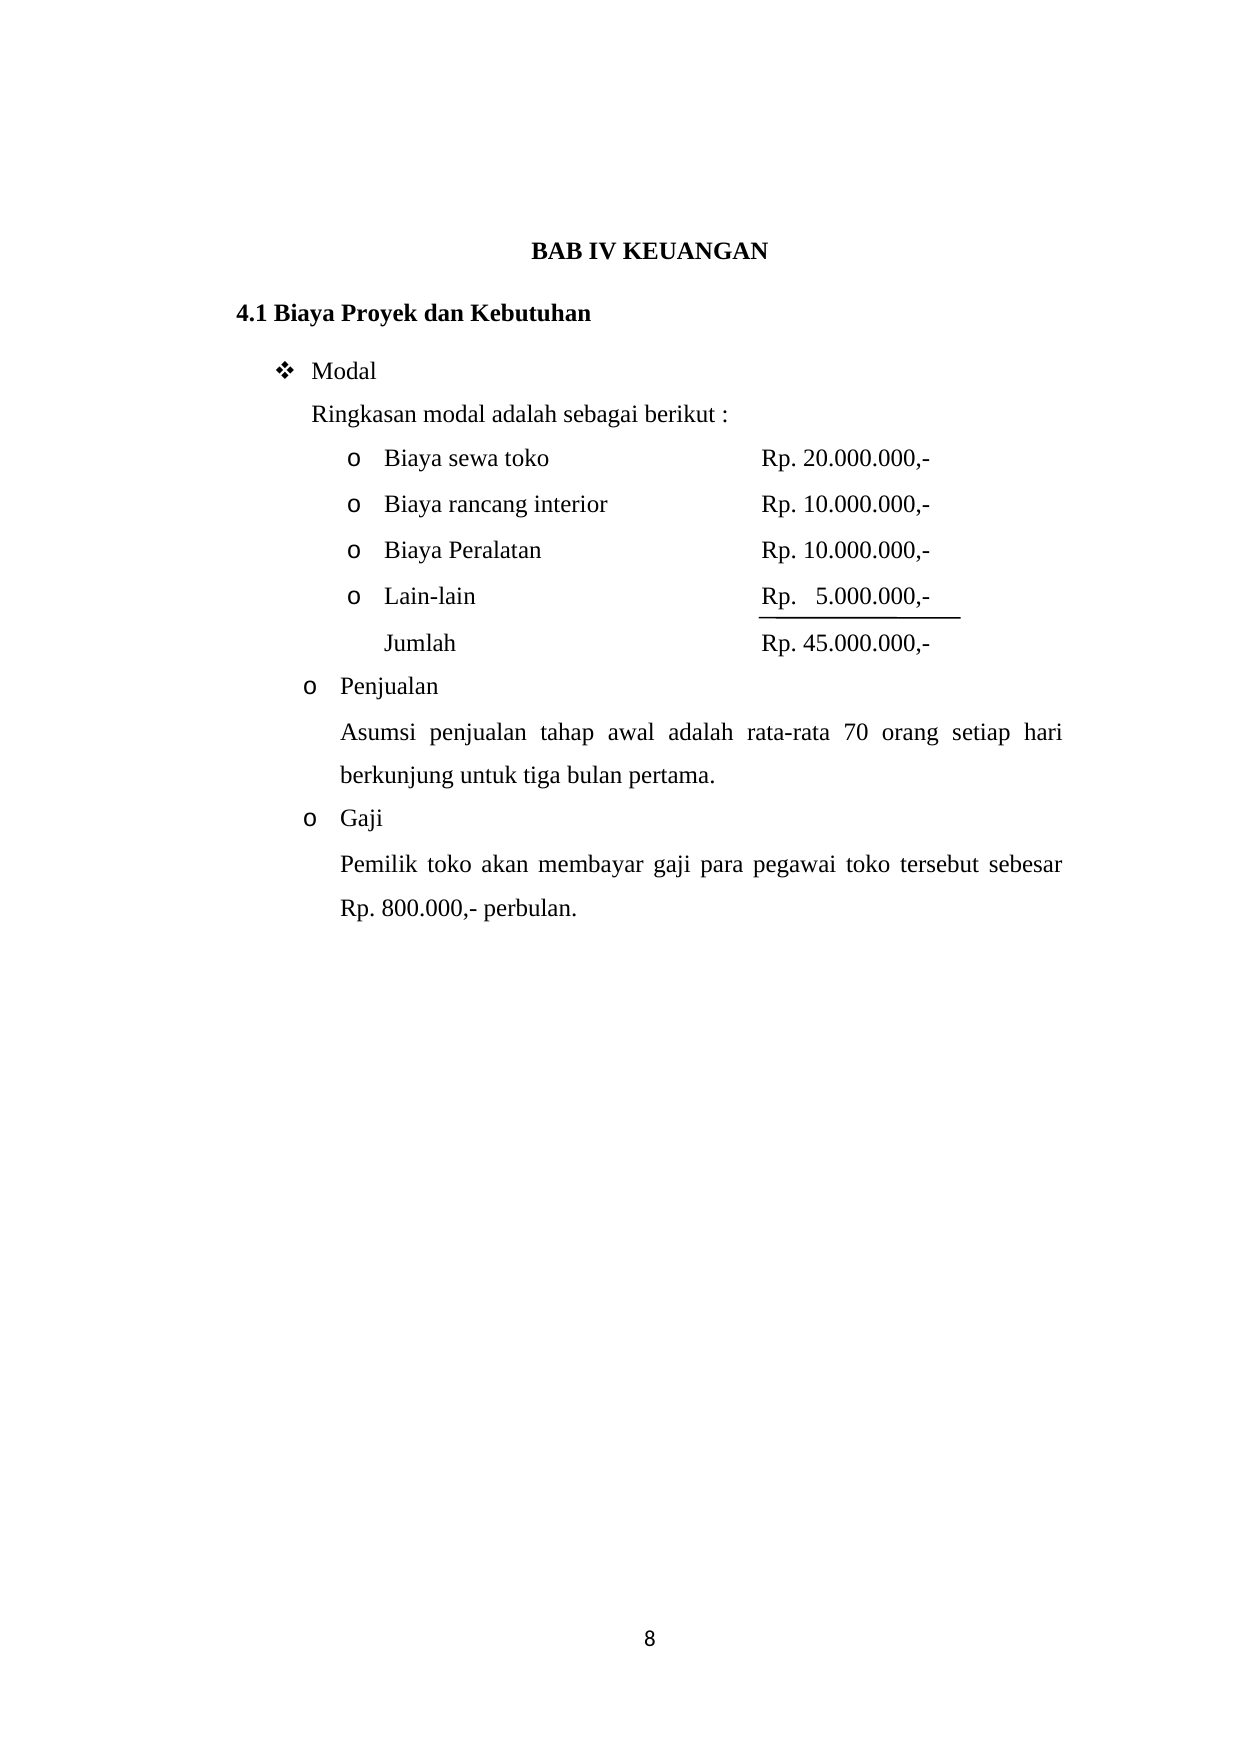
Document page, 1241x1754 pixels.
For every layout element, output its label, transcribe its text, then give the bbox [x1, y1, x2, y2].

list Biaya sewa toko Rp. 20.000.000,- [346, 443, 1063, 473]
list Lain-lain Rp. 5.000.000,- [346, 581, 1063, 612]
subtitle BAB IV KEUANGAN [236, 236, 1063, 265]
list Asumsi penjualan tahap awal adalah rata-rata 70 orang setiap hari berkunjung untuk tiga bulan pertama. [340, 717, 1063, 789]
list Biaya Peralatan Rp. 10.000.000,- [346, 535, 1063, 566]
list Gaji [302, 803, 1063, 834]
list Modal [274, 356, 1063, 385]
subtitle 4.1 Biaya Proyek dan Kebutuhan [236, 298, 1063, 327]
list Penjualan [302, 671, 1063, 702]
list Pemilik toko akan membayar gaji para pegawai toko tersebut sebesar Rp. 800.000,- perbulan. [340, 849, 1063, 921]
list Biaya rancang interior Rp. 10.000.000,- [346, 489, 1063, 520]
list Ringkasan modal adalah sebagai berikut : [311, 399, 1063, 428]
list Jumlah Rp. 45.000.000,- [384, 628, 1063, 656]
